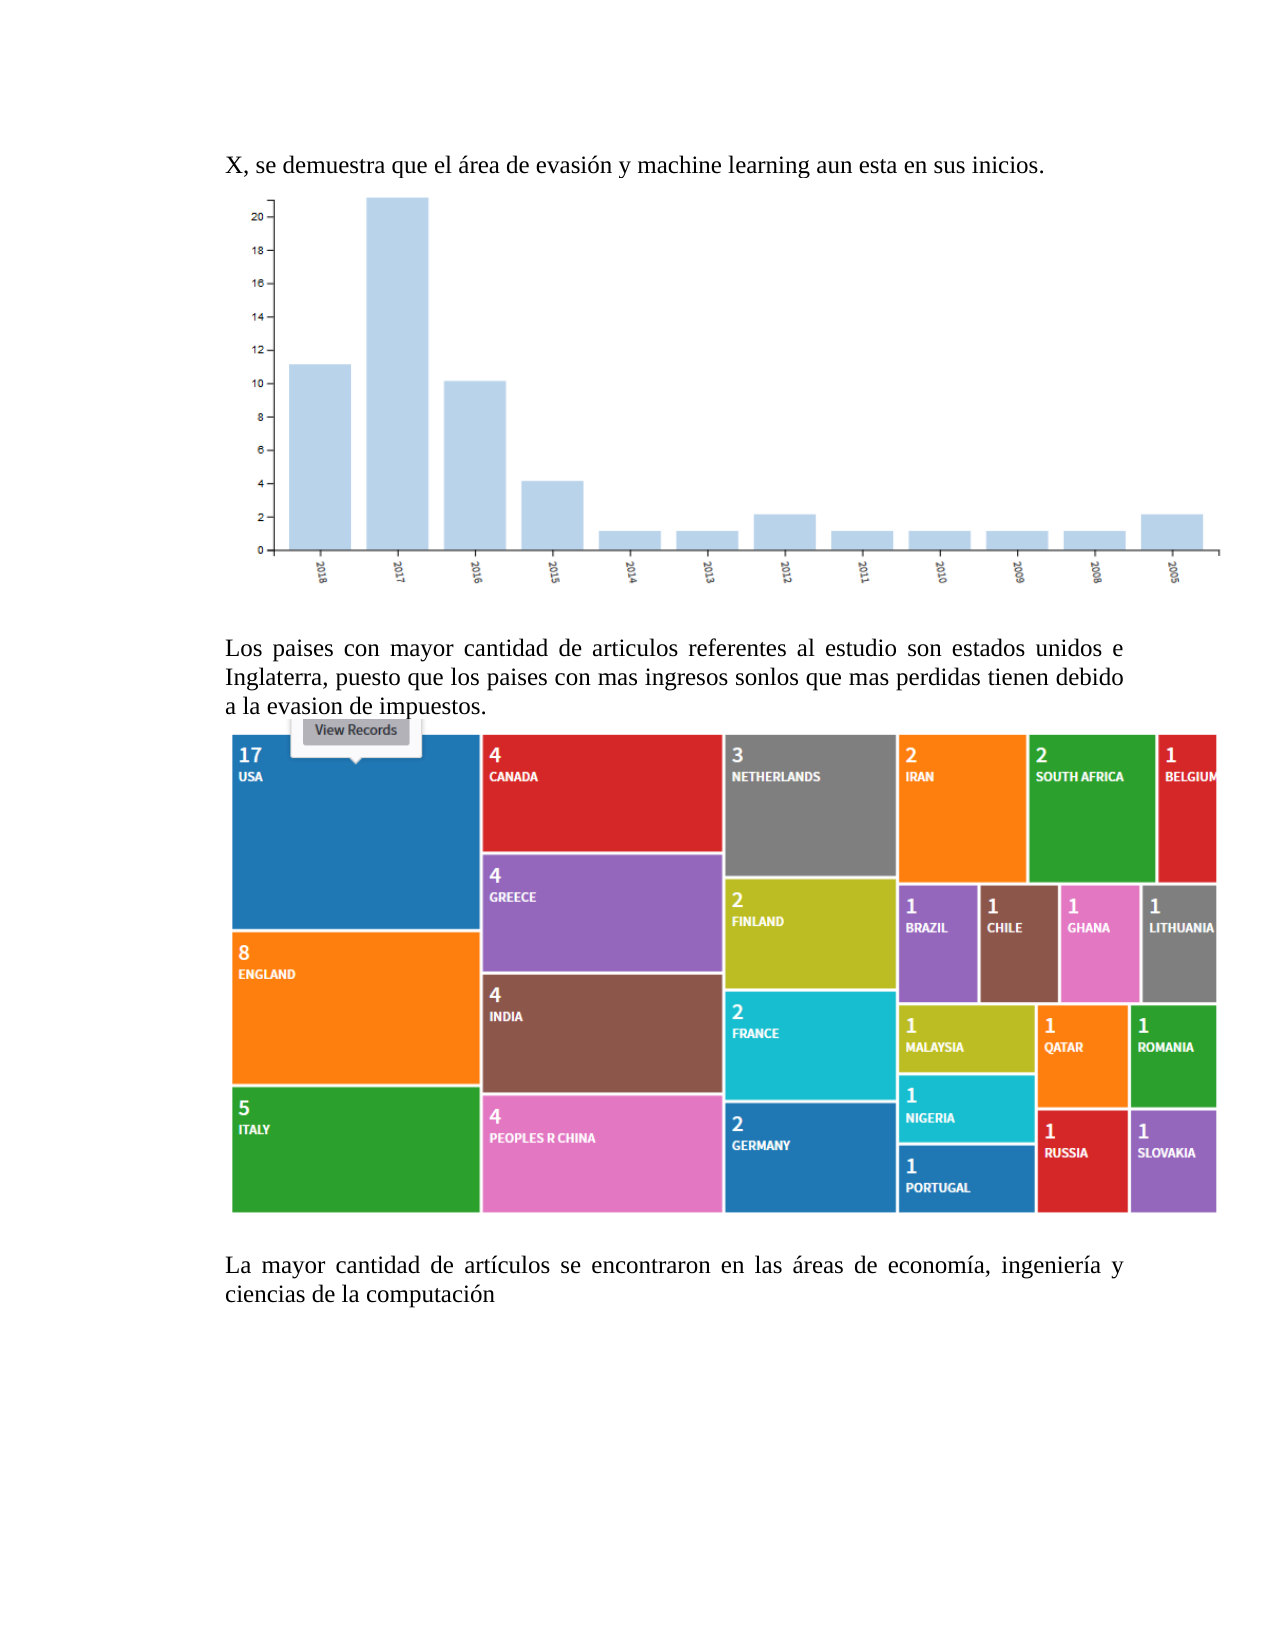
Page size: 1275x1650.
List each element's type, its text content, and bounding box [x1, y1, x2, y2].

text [225, 150, 1125, 178]
text La mayor cantidad de artículos se encontraron en las áreas de economía, ingeniería y ciencias de la computación [225, 1250, 1125, 1308]
picture [225, 719, 1229, 1222]
picture [225, 178, 1229, 605]
text Los paises con mayor cantidad de articulos referentes al estudio son estados unidos e Inglaterra, puesto que los paises con mas ingresos sonlos que mas perdidas tienen debido a la evasion de impuestos. [225, 633, 1125, 719]
